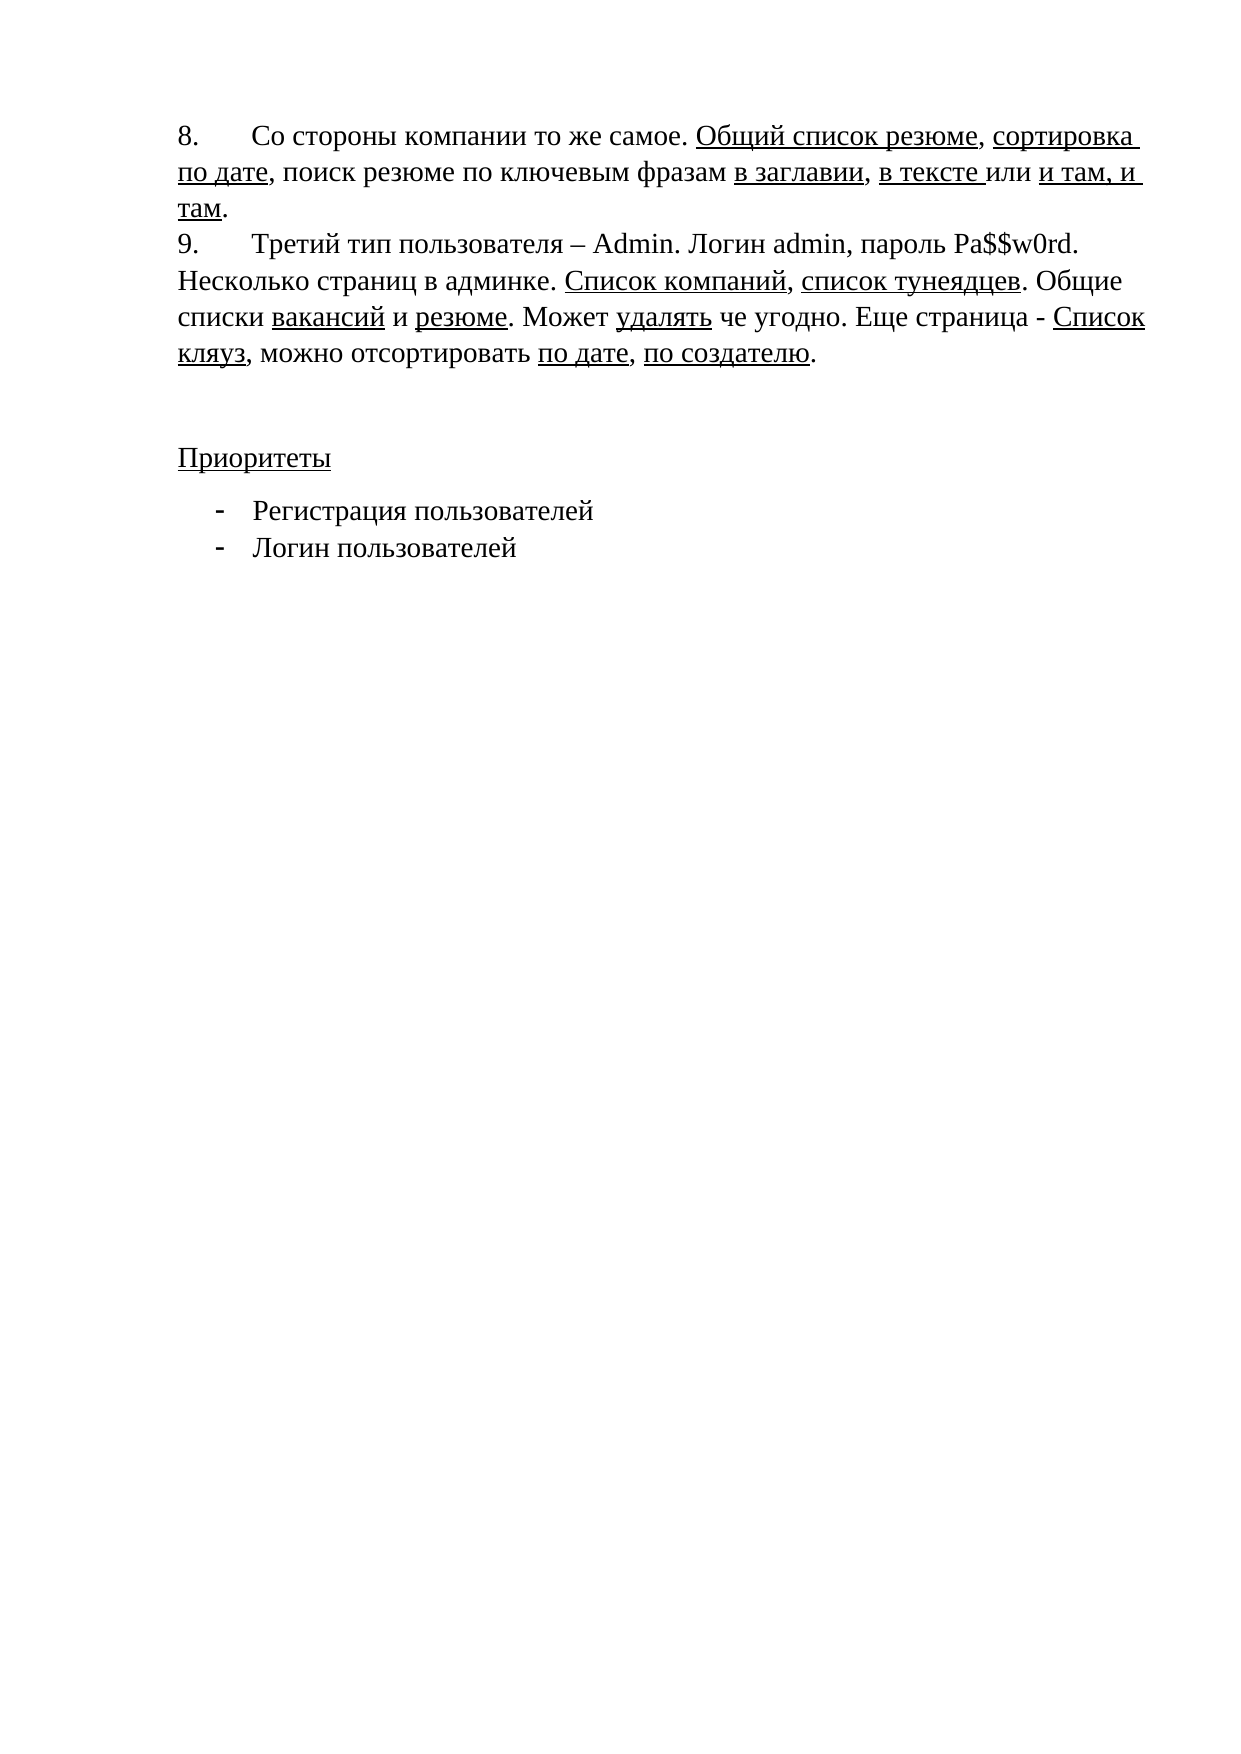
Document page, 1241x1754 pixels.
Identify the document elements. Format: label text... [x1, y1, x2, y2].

list Третий тип пользователя – Admin. Логин admin, пароль Pa$$w0rd. Несколько страниц в админке. Список компаний, список тунеядцев. Общие списки вакансий и резюме. Может удалять че угодно. Еще страница - Список кляуз, можно отсортировать по дате, по создателю. [177, 227, 1152, 368]
list Со стороны компании то же самое. Общий список резюме, сортировка по дате, поиск резюме по ключевым фразам в заглавии, в тексте или и там, и там. [177, 118, 1152, 224]
list Регистрация пользователей [215, 493, 1152, 527]
text Приоритеты [177, 441, 1152, 474]
list Логин пользователей [215, 530, 1152, 563]
